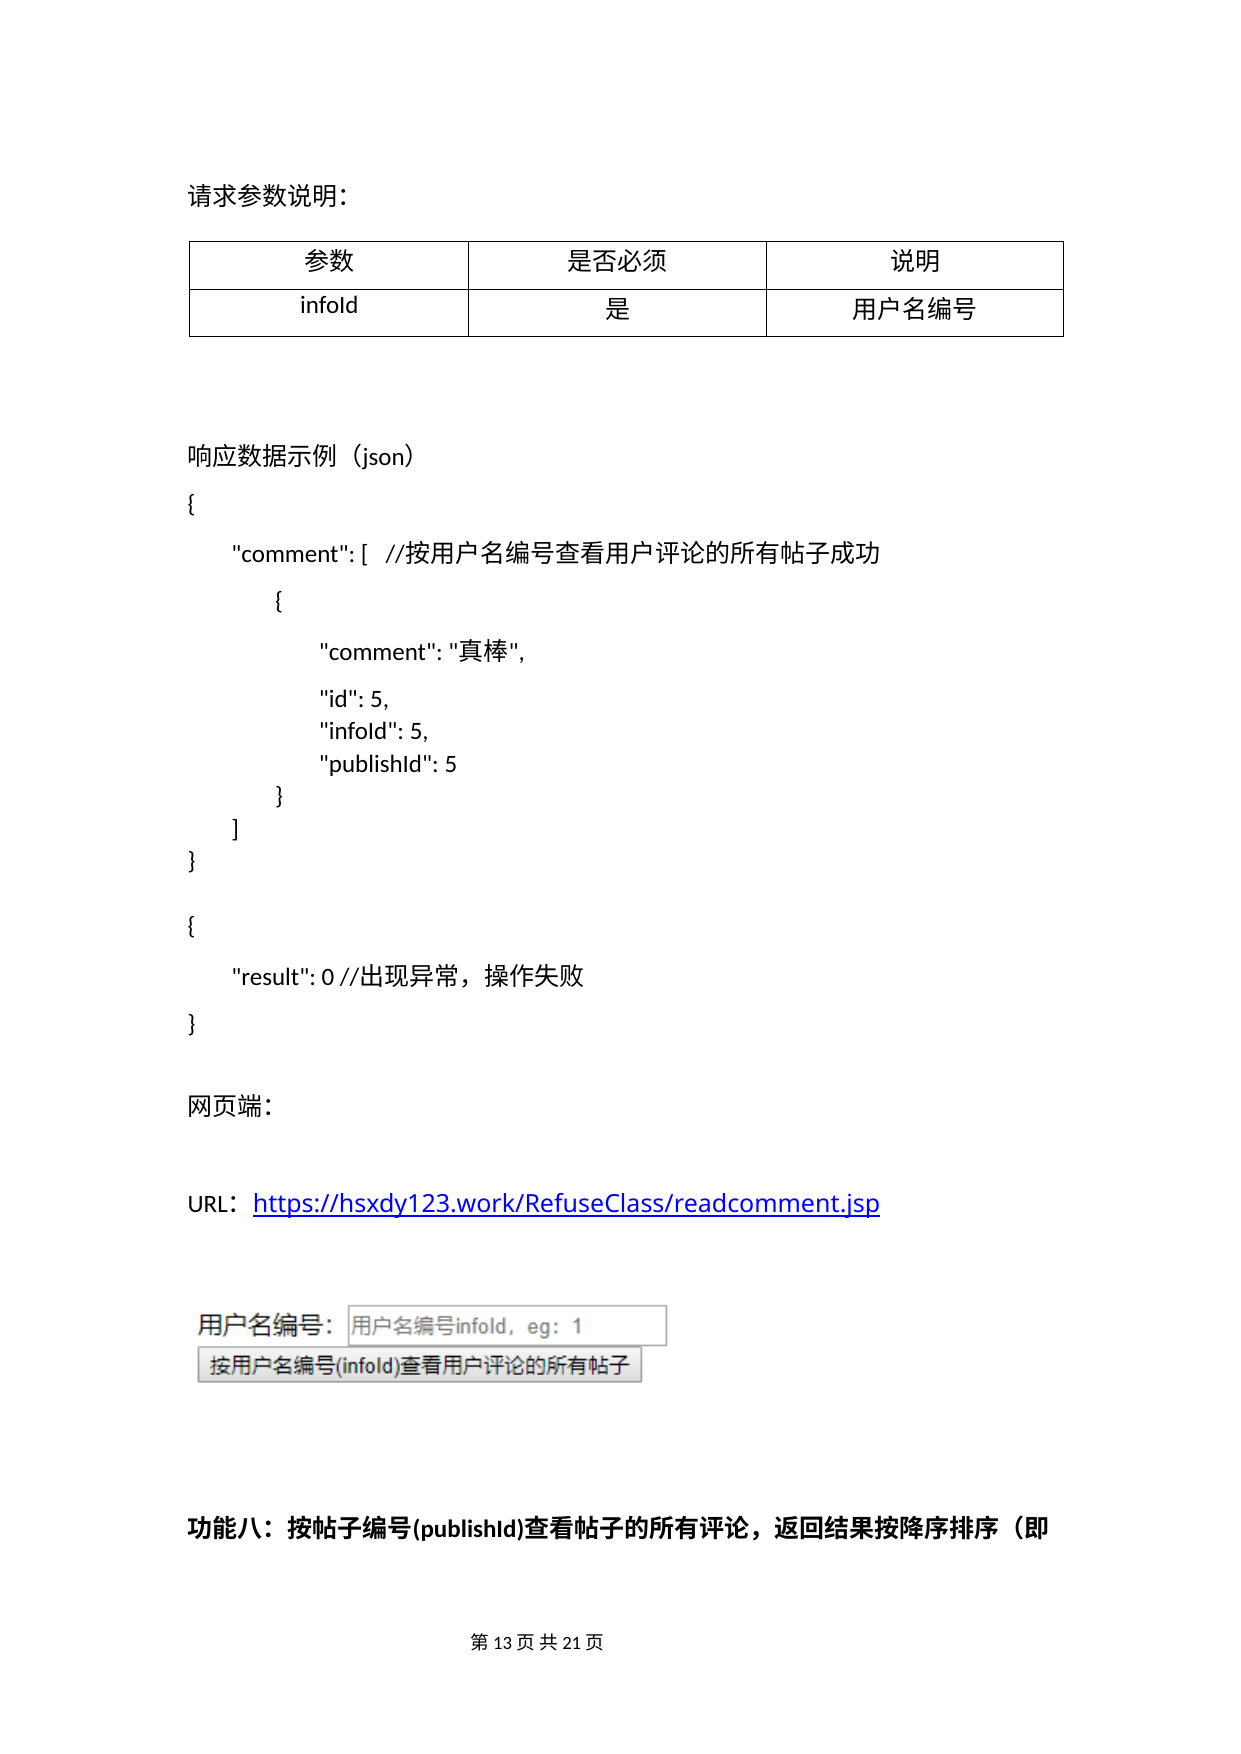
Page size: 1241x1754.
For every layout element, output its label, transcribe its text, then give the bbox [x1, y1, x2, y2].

table_header 参数 [190, 242, 468, 288]
list ] [187, 812, 1053, 844]
list } [187, 779, 1053, 812]
table_header 说明 [767, 242, 1063, 288]
table_header 是否必须 [469, 242, 766, 288]
list "infoId": 5, [187, 714, 1053, 747]
list "comment": "真棒", [187, 617, 1053, 682]
list { [187, 584, 1053, 617]
list } [187, 1007, 1053, 1039]
list 响应数据示例（json） [187, 422, 1053, 487]
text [187, 1494, 1053, 1559]
list 请求参数说明： [187, 162, 1053, 227]
list "publishId": 5 [187, 747, 1053, 779]
text URL：https://hsxdy123.work/RefuseClass/readcomment.jsp [187, 1169, 1053, 1234]
list "id": 5, [187, 682, 1053, 714]
table_cell 是 [469, 290, 766, 336]
text 网页端： [187, 1072, 1053, 1137]
list { [187, 487, 1053, 519]
picture [187, 1299, 680, 1394]
table_cell infoId [190, 290, 468, 336]
list } [187, 844, 1053, 877]
table_cell 用户名编号 [767, 290, 1063, 336]
list { [187, 909, 1053, 942]
list "result": 0 //出现异常，操作失败 [187, 942, 1053, 1007]
list "comment": [ //按用户名编号查看用户评论的所有帖子成功 [187, 519, 1053, 584]
